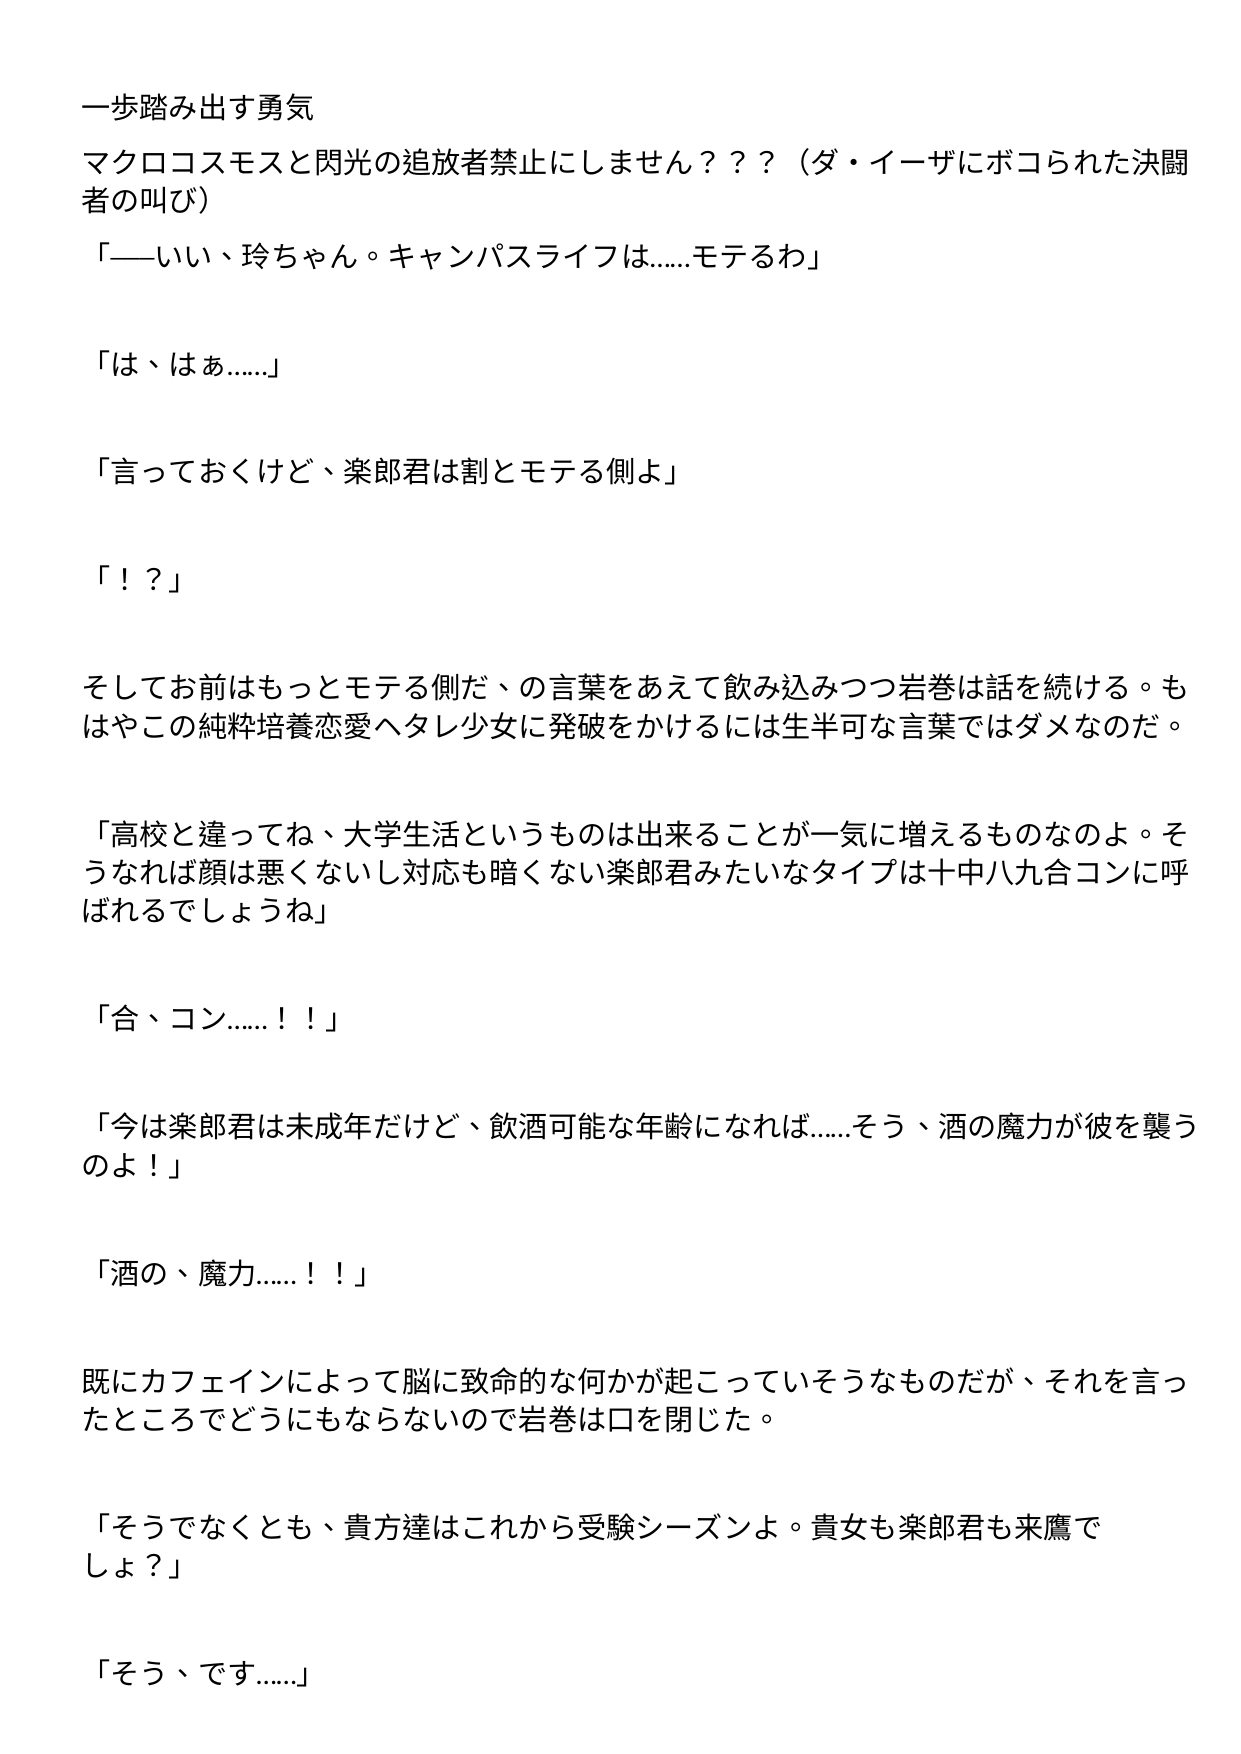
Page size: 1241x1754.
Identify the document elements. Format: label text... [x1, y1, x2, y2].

text 「合、コン……！！」 [81, 1001, 1215, 1037]
text 「は、はぁ……」 [81, 347, 1215, 382]
text そしてお前はもっとモテる側だ、の言葉をあえて飲み込みつつ岩巻は話を続ける。もはやこの純粋培養恋愛ヘタレ少女に発破をかけるには生半可な言葉ではダメなのだ。 [81, 670, 1215, 744]
text マクロコスモスと閃光の追放者禁止にしません？？？（ダ・イーザにボコられた決闘者の叫び） [81, 145, 1215, 219]
text 一歩踏み出す勇気 [81, 90, 1215, 126]
text 「言っておくけど、楽郎君は割とモテる側よ」 [81, 454, 1215, 490]
text 「今は楽郎君は未成年だけど、飲酒可能な年齢になれば……そう、酒の魔力が彼を襲うのよ！」 [81, 1109, 1215, 1183]
text 「そうでなくとも、貴方達はこれから受験シーズンよ。貴女も楽郎君も来鷹でしょ？」 [81, 1510, 1215, 1584]
text 既にカフェインによって脳に致命的な何かが起こっていそうなものだが、それを言ったところでどうにもならないので岩巻は口を閉じた。 [81, 1364, 1215, 1438]
text 「───いい、玲ちゃん。キャンパスライフは……モテるわ」 [81, 239, 1215, 274]
text 「！？」 [81, 562, 1215, 598]
text 「高校と違ってね、大学生活というものは出来ることが一気に増えるものなのよ。そうなれば顔は悪くないし対応も暗くない楽郎君みたいなタイプは十中八九合コンに呼ばれるでしょうね」 [81, 817, 1215, 929]
text 「そう、です……」 [81, 1656, 1215, 1692]
text 「酒の、魔力……！！」 [81, 1256, 1215, 1291]
